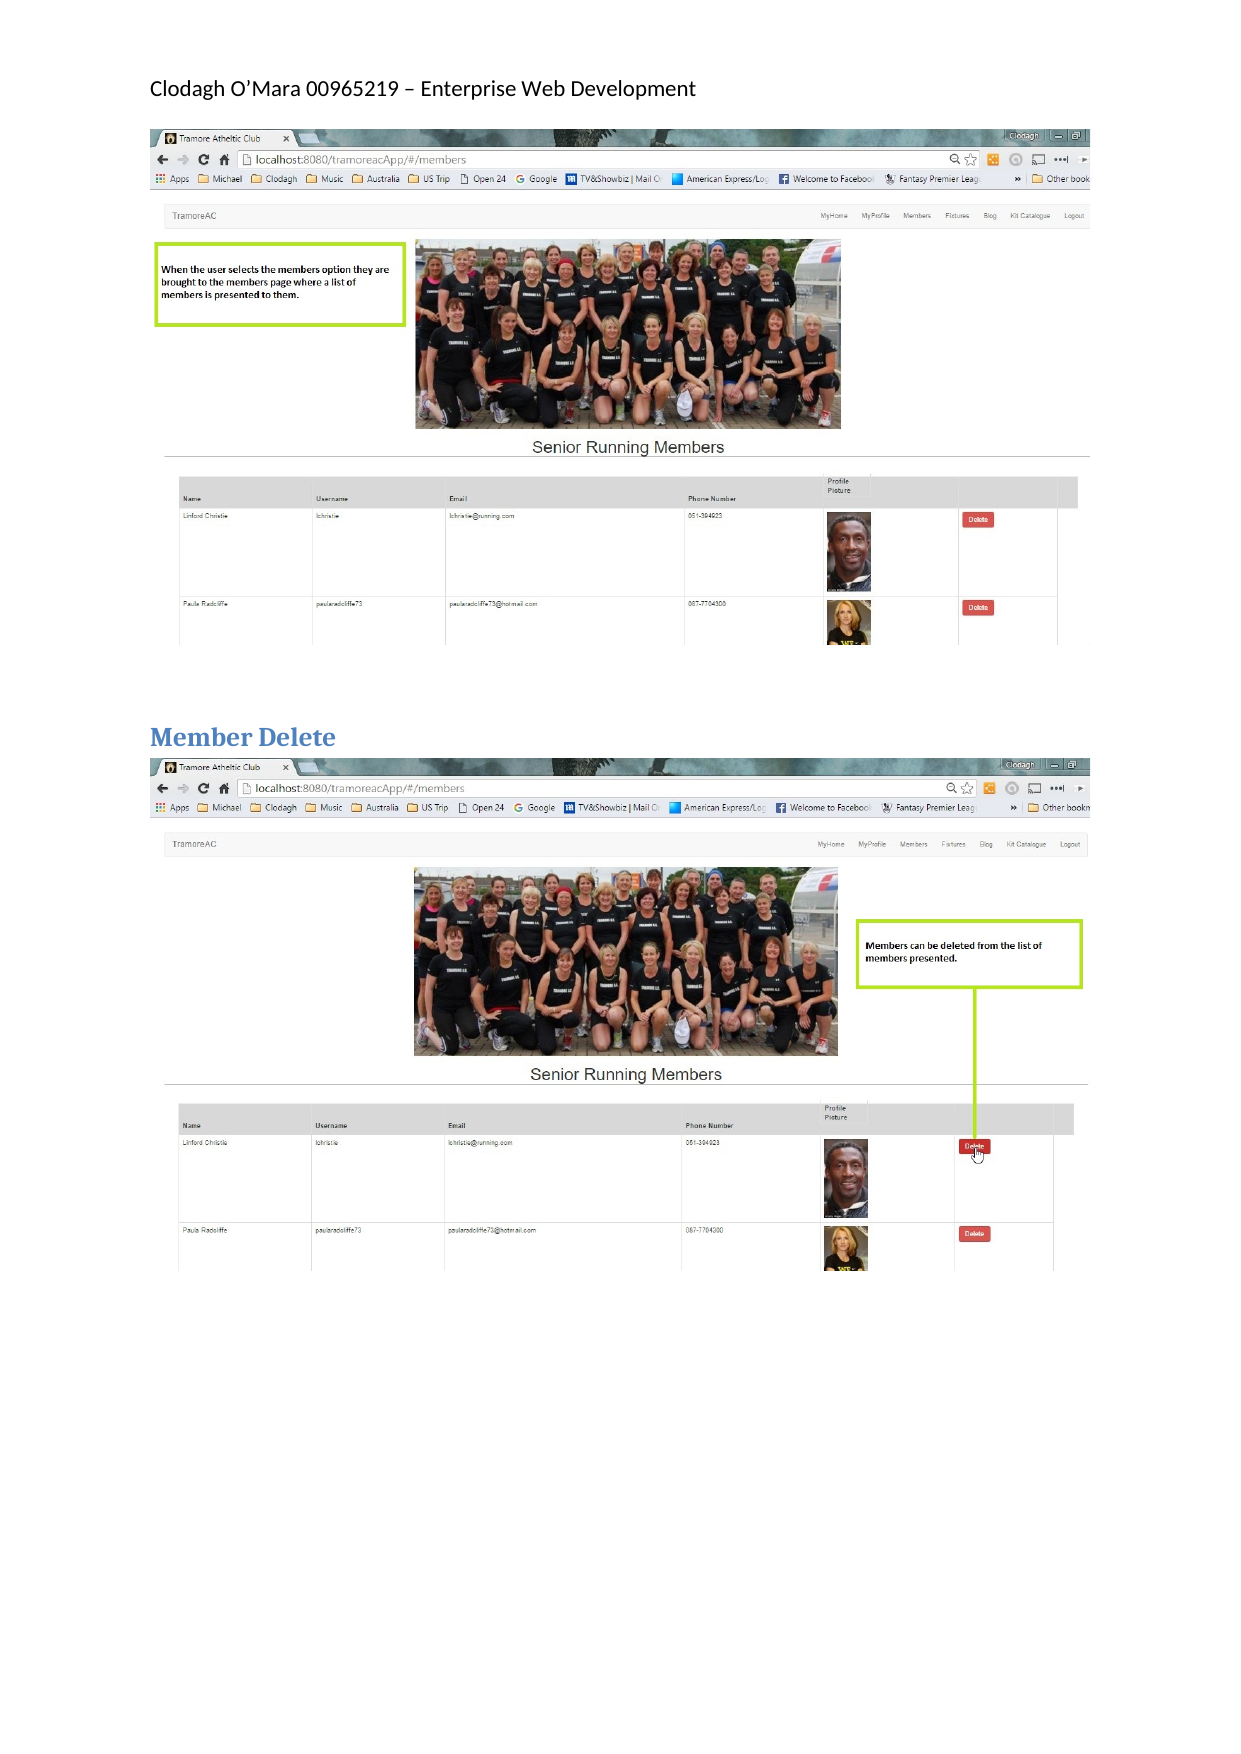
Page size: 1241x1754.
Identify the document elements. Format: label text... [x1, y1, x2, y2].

picture [150, 129, 1091, 645]
picture [150, 758, 1091, 1271]
subtitle Member Delete [150, 722, 1090, 754]
